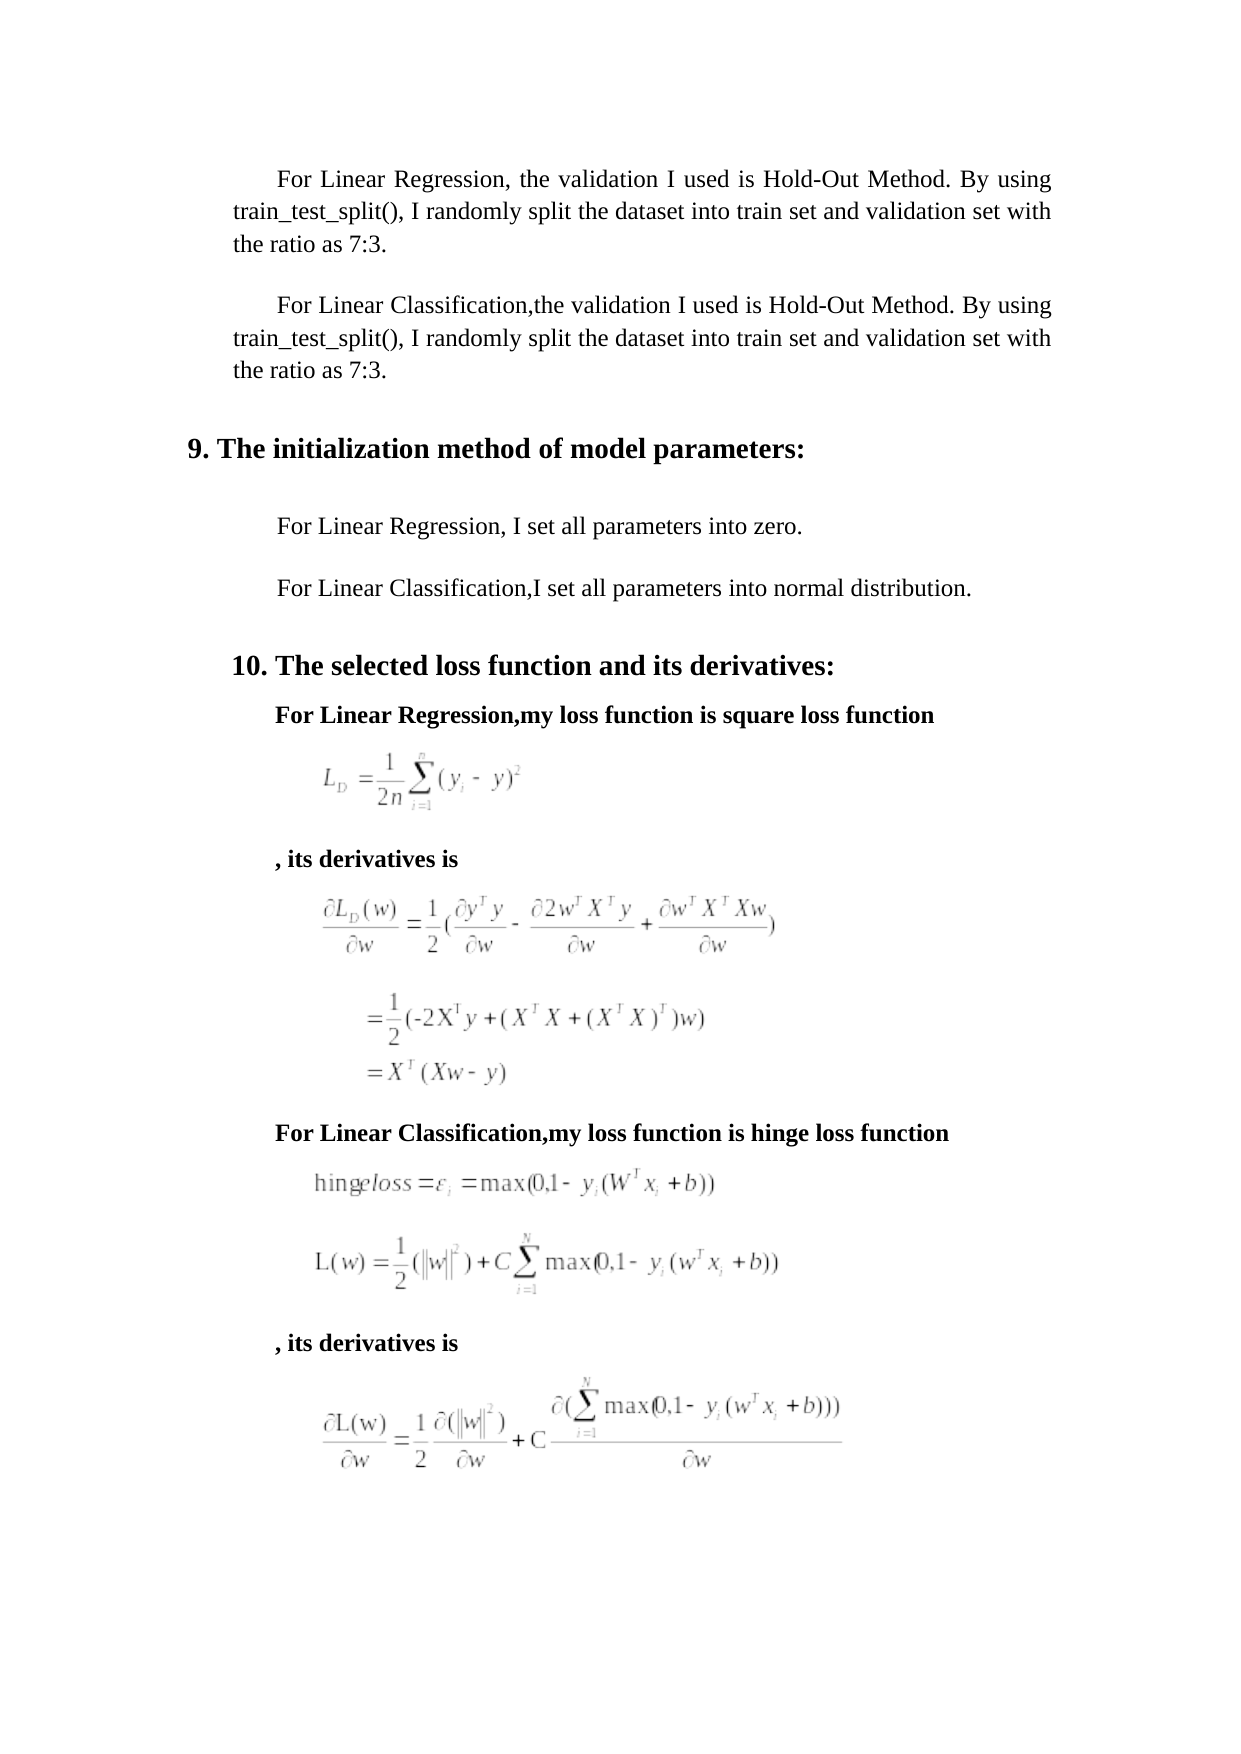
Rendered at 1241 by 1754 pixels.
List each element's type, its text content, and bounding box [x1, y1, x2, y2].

list The selected loss function and its derivatives: [187, 633, 1053, 698]
list The initialization method of model parameters: [187, 415, 1053, 480]
list For Linear Classification,I set all parameters into normal distribution. [233, 571, 1053, 604]
list For Linear Classification,the validation I used is Hold-Out Method. By using train_test_split(), I randomly split the dataset into train set and validation set with the ratio as 7:3. [233, 289, 1053, 386]
list For Linear Regression, the validation I used is Hold-Out Method. By using train_test_split(), I randomly split the dataset into train set and validation set with the ratio as 7:3. [233, 162, 1053, 259]
text , its derivatives is [231, 1326, 1053, 1358]
text For Linear Regression,my loss function is square loss function [231, 698, 1053, 730]
text , its derivatives is [231, 842, 1053, 875]
list For Linear Regression, I set all parameters into zero. [233, 509, 1053, 542]
text For Linear Classification,my loss function is hinge loss function [231, 1117, 1053, 1149]
